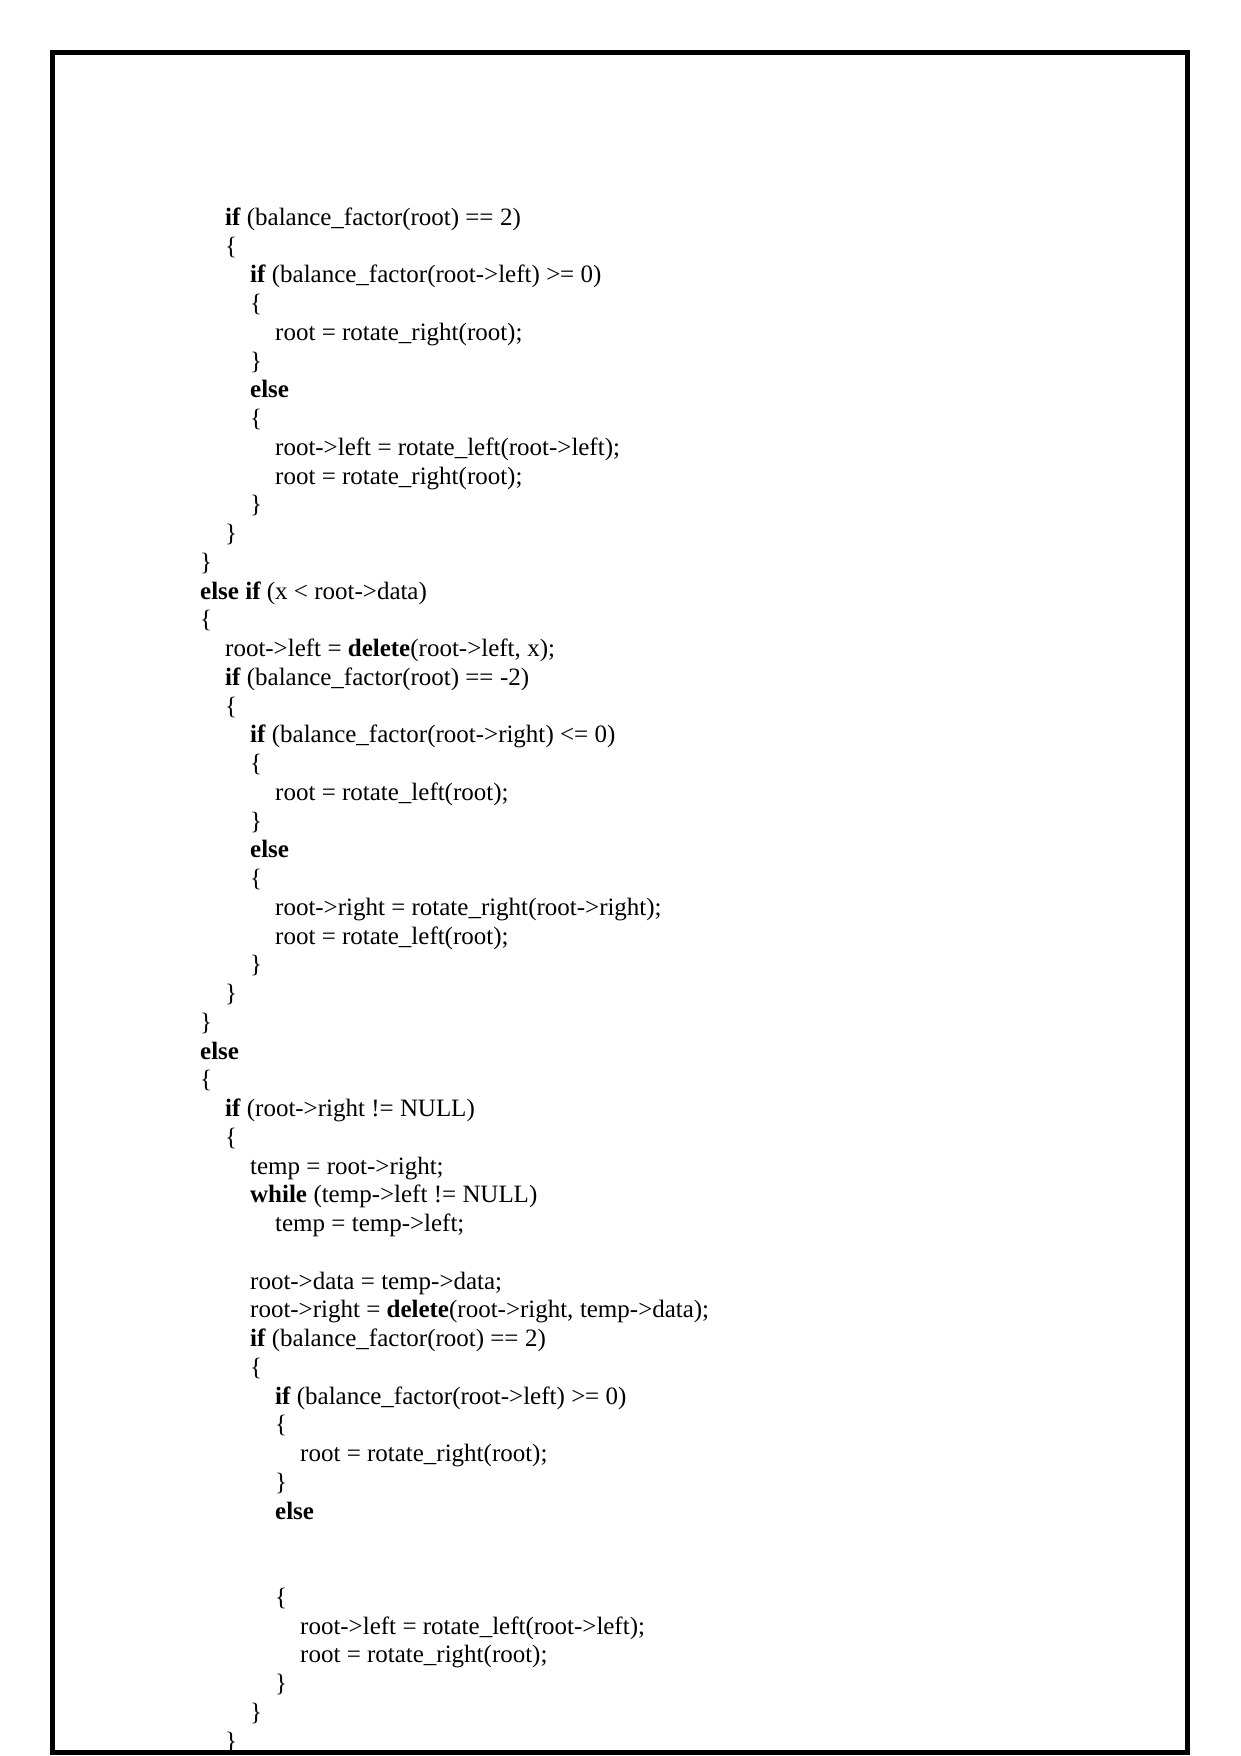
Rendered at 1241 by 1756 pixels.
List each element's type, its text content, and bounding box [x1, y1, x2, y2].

text root = rotate_left(root); [175, 777, 1115, 806]
text root = rotate_left(root); [175, 921, 1115, 949]
text root = rotate_right(root); [175, 317, 1115, 346]
text else [175, 374, 1115, 403]
text root->right = rotate_right(root->right); [175, 892, 1115, 921]
text } [175, 346, 1115, 374]
text root = rotate_right(root); [175, 461, 1115, 489]
text } [175, 1467, 1115, 1496]
text { [175, 1582, 1115, 1611]
text root->left = rotate_left(root->left); [175, 1611, 1115, 1639]
text } [175, 518, 1115, 547]
text { [175, 403, 1115, 432]
text if (balance_factor(root) == -2) [175, 662, 1115, 691]
text if (balance_factor(root->right) <= 0) [175, 719, 1115, 748]
text { [175, 1064, 1115, 1093]
text if (balance_factor(root) == 2) [175, 202, 1115, 231]
text { [175, 604, 1115, 633]
text } [175, 1668, 1115, 1697]
text { [175, 691, 1115, 719]
text else [175, 834, 1115, 863]
text } [175, 978, 1115, 1007]
text { [175, 288, 1115, 317]
text else if (x < root->data) [175, 576, 1115, 604]
text } [175, 1007, 1115, 1036]
text } [175, 1697, 1115, 1726]
text root->left = rotate_left(root->left); [175, 432, 1115, 461]
text { [175, 1352, 1115, 1381]
text root->data = temp->data; [175, 1266, 1115, 1294]
text if (root->right != NULL) [175, 1093, 1115, 1122]
text else [175, 1036, 1115, 1064]
text } [175, 806, 1115, 834]
text } [175, 547, 1115, 576]
text root = rotate_right(root); [175, 1438, 1115, 1467]
text while (temp->left != NULL) [175, 1179, 1115, 1208]
text root->left = delete(root->left, x); [175, 633, 1115, 662]
text if (balance_factor(root->left) >= 0) [175, 1381, 1115, 1409]
text temp = root->right; [175, 1151, 1115, 1179]
text temp = temp->left; [175, 1208, 1115, 1237]
text { [175, 748, 1115, 777]
text } [175, 949, 1115, 978]
text } [175, 489, 1115, 518]
text if (balance_factor(root->left) >= 0) [175, 259, 1115, 288]
text } [175, 1726, 1115, 1750]
text { [175, 863, 1115, 892]
text { [175, 1122, 1115, 1151]
text root = rotate_right(root); [175, 1639, 1115, 1668]
text root->right = delete(root->right, temp->data); [175, 1294, 1115, 1323]
text else [175, 1496, 1115, 1524]
text if (balance_factor(root) == 2) [175, 1323, 1115, 1352]
text { [175, 1409, 1115, 1438]
text { [175, 231, 1115, 259]
